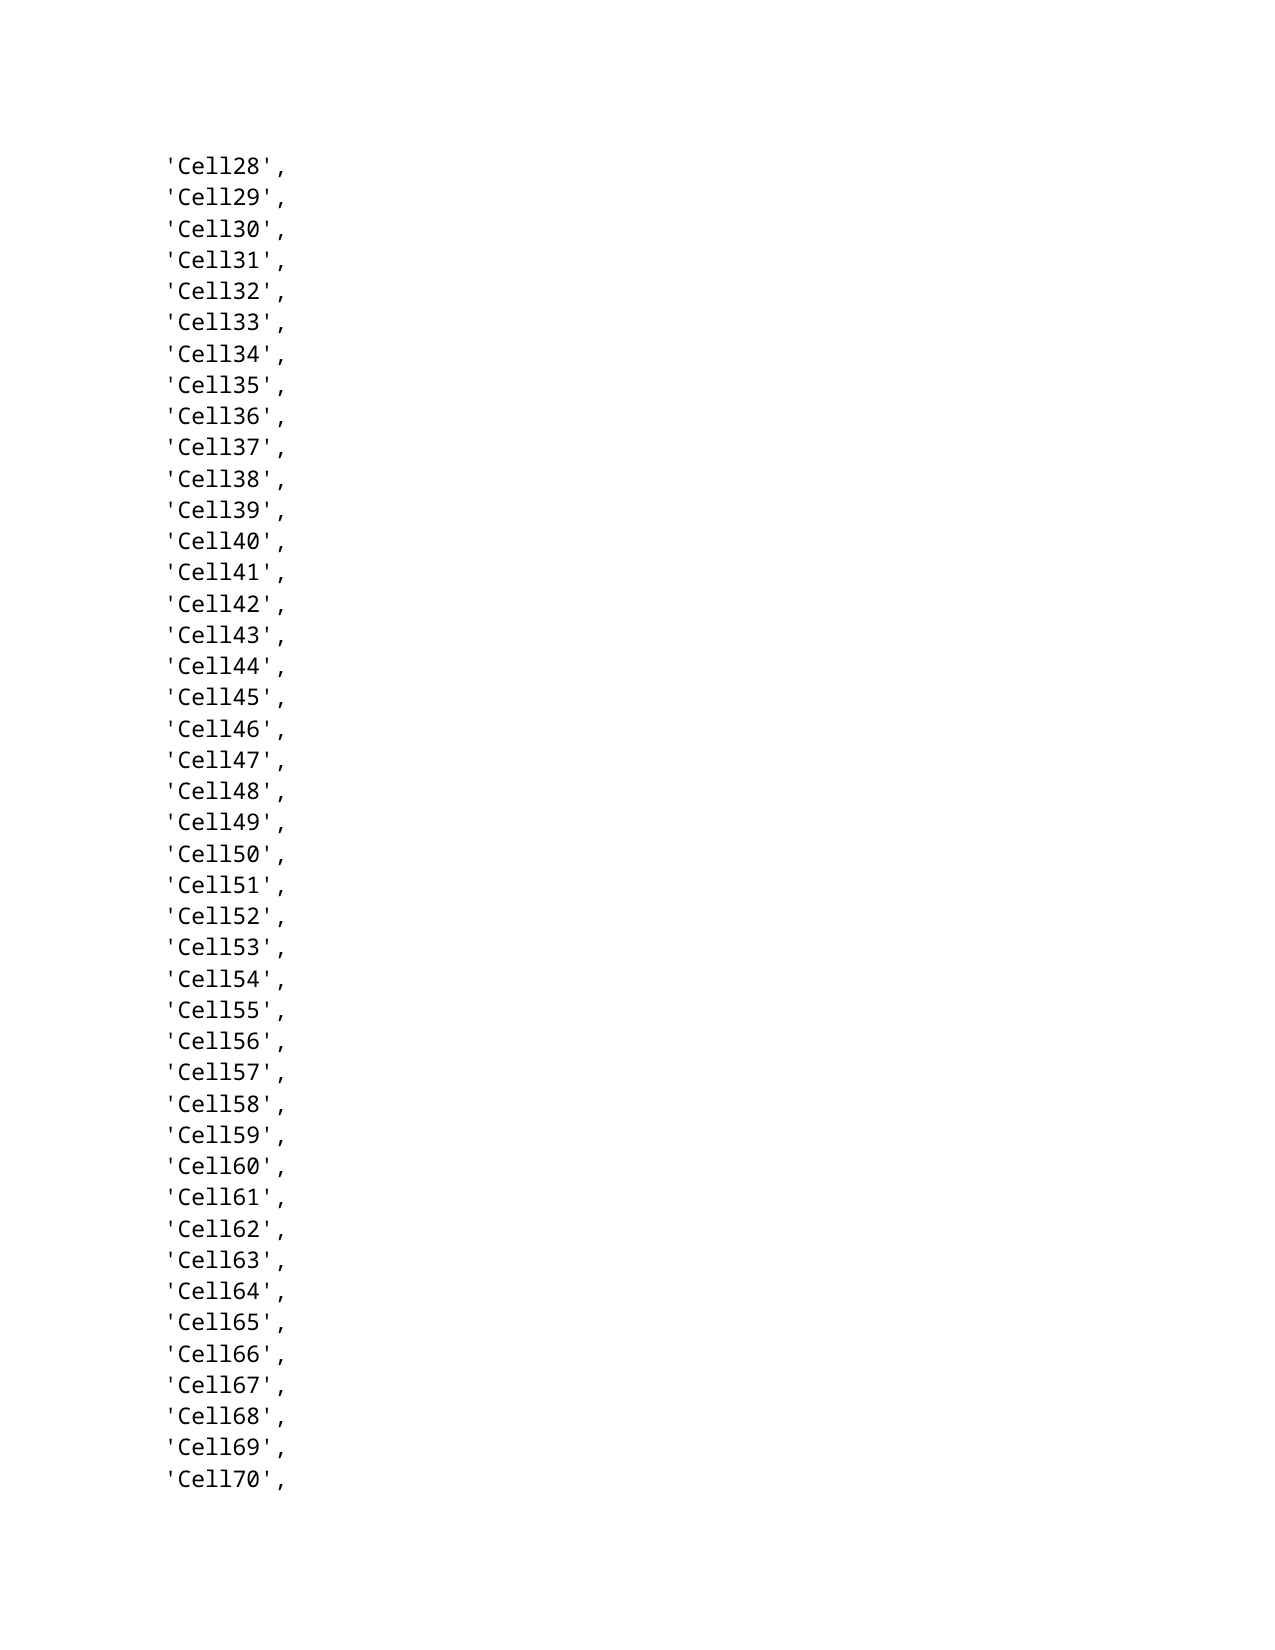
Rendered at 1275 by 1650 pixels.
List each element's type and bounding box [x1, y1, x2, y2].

text [150, 150, 1125, 1494]
